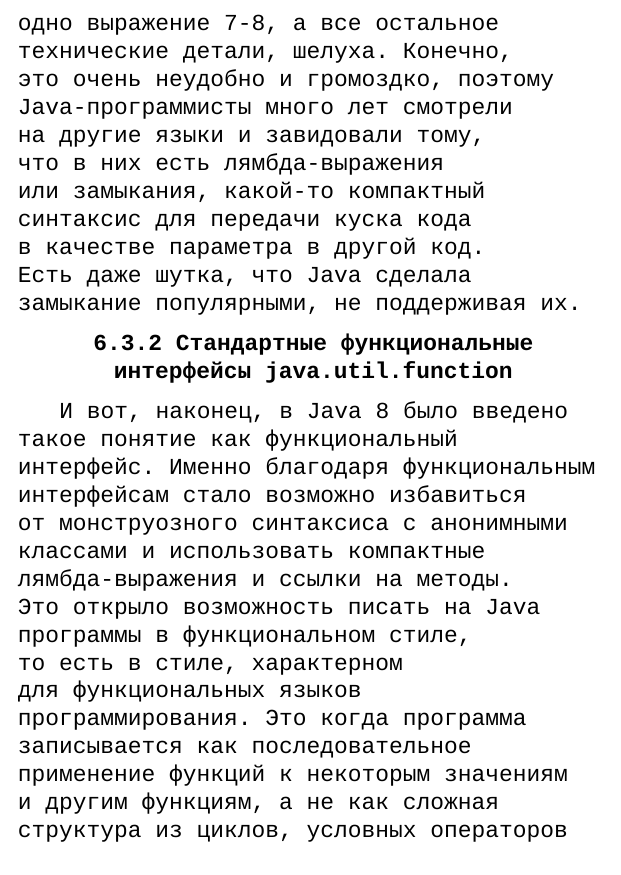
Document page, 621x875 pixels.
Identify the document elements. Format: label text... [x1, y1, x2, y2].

text 6.3.2 Стандартные функциональные интерфейсы java.util.function [18, 331, 608, 385]
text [18, 12, 608, 317]
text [18, 400, 608, 844]
